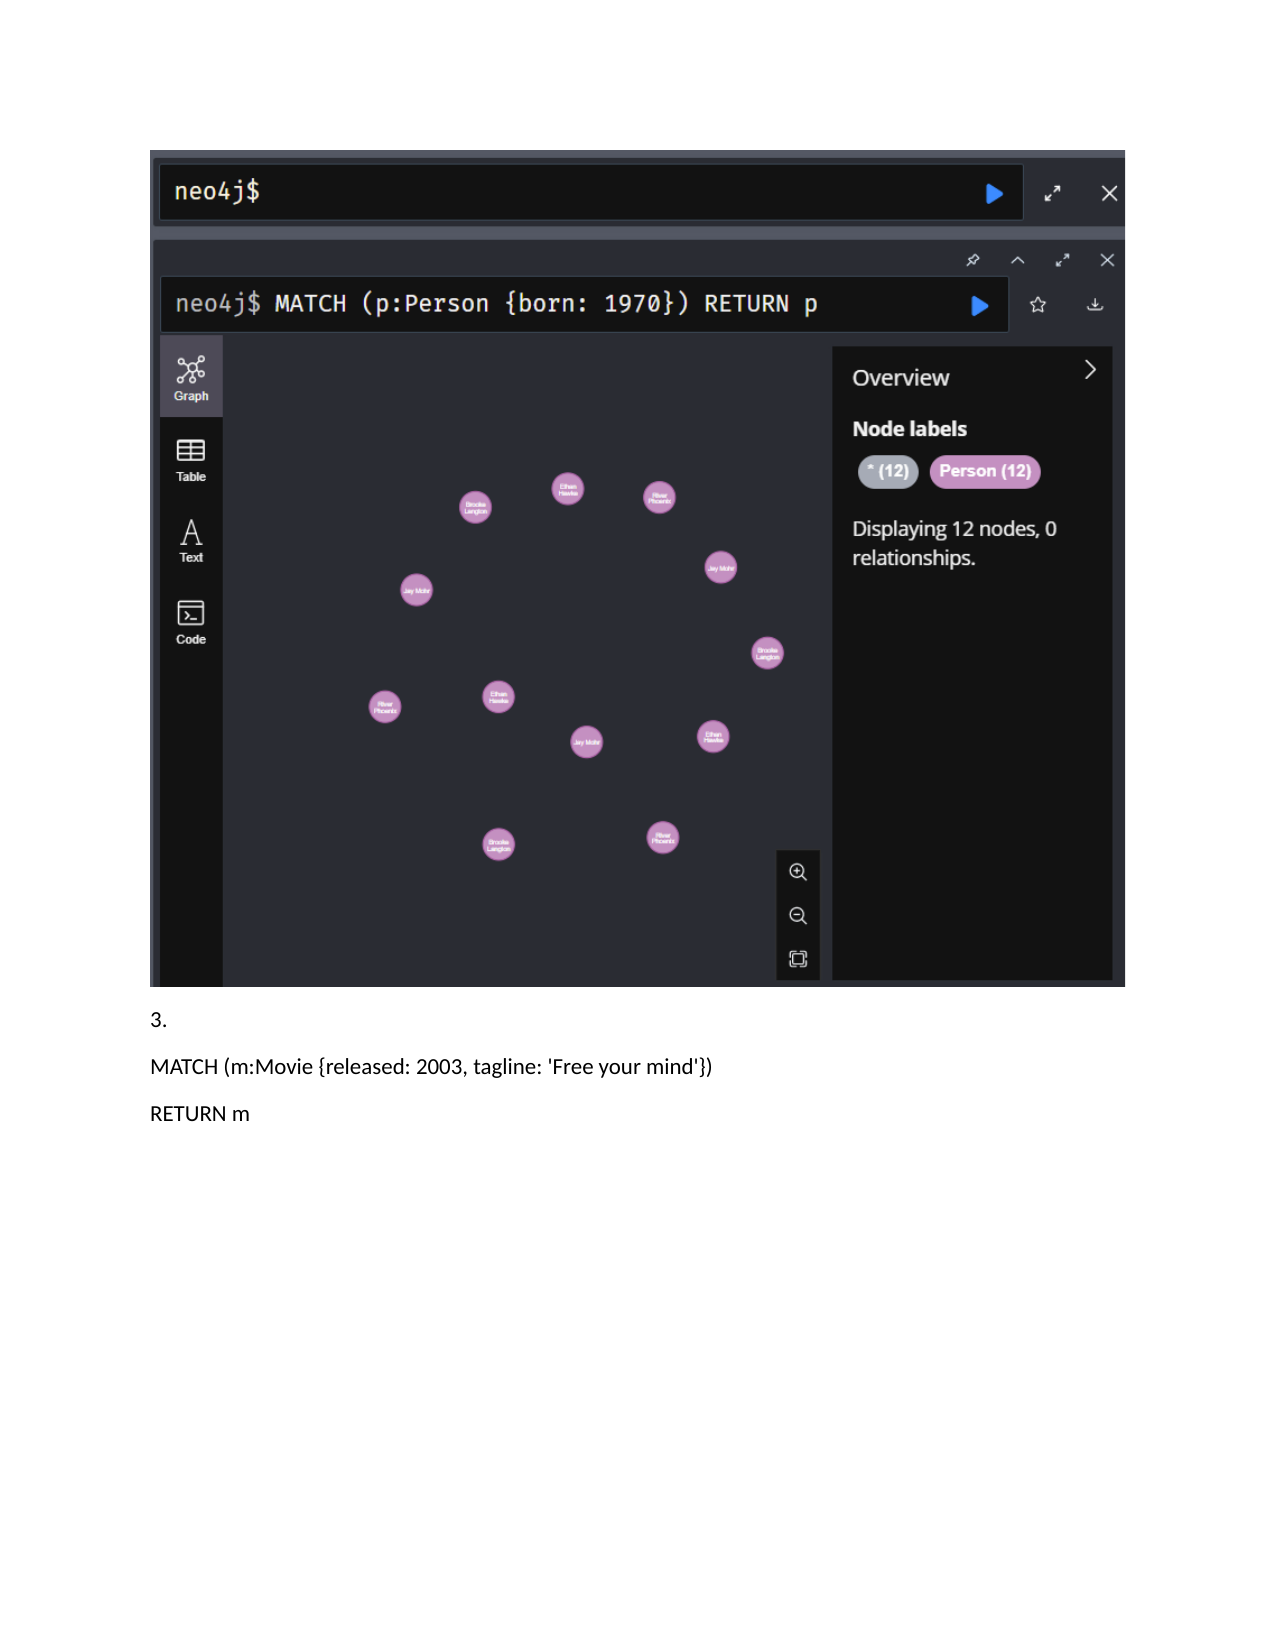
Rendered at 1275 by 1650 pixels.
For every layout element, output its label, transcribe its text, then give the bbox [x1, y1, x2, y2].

picture [150, 150, 1125, 987]
text RETURN m [150, 1099, 1125, 1127]
text 3. [150, 1005, 1125, 1033]
text MATCH (m:Movie {released: 2003, tagline: 'Free your mind'}) [150, 1052, 1125, 1080]
